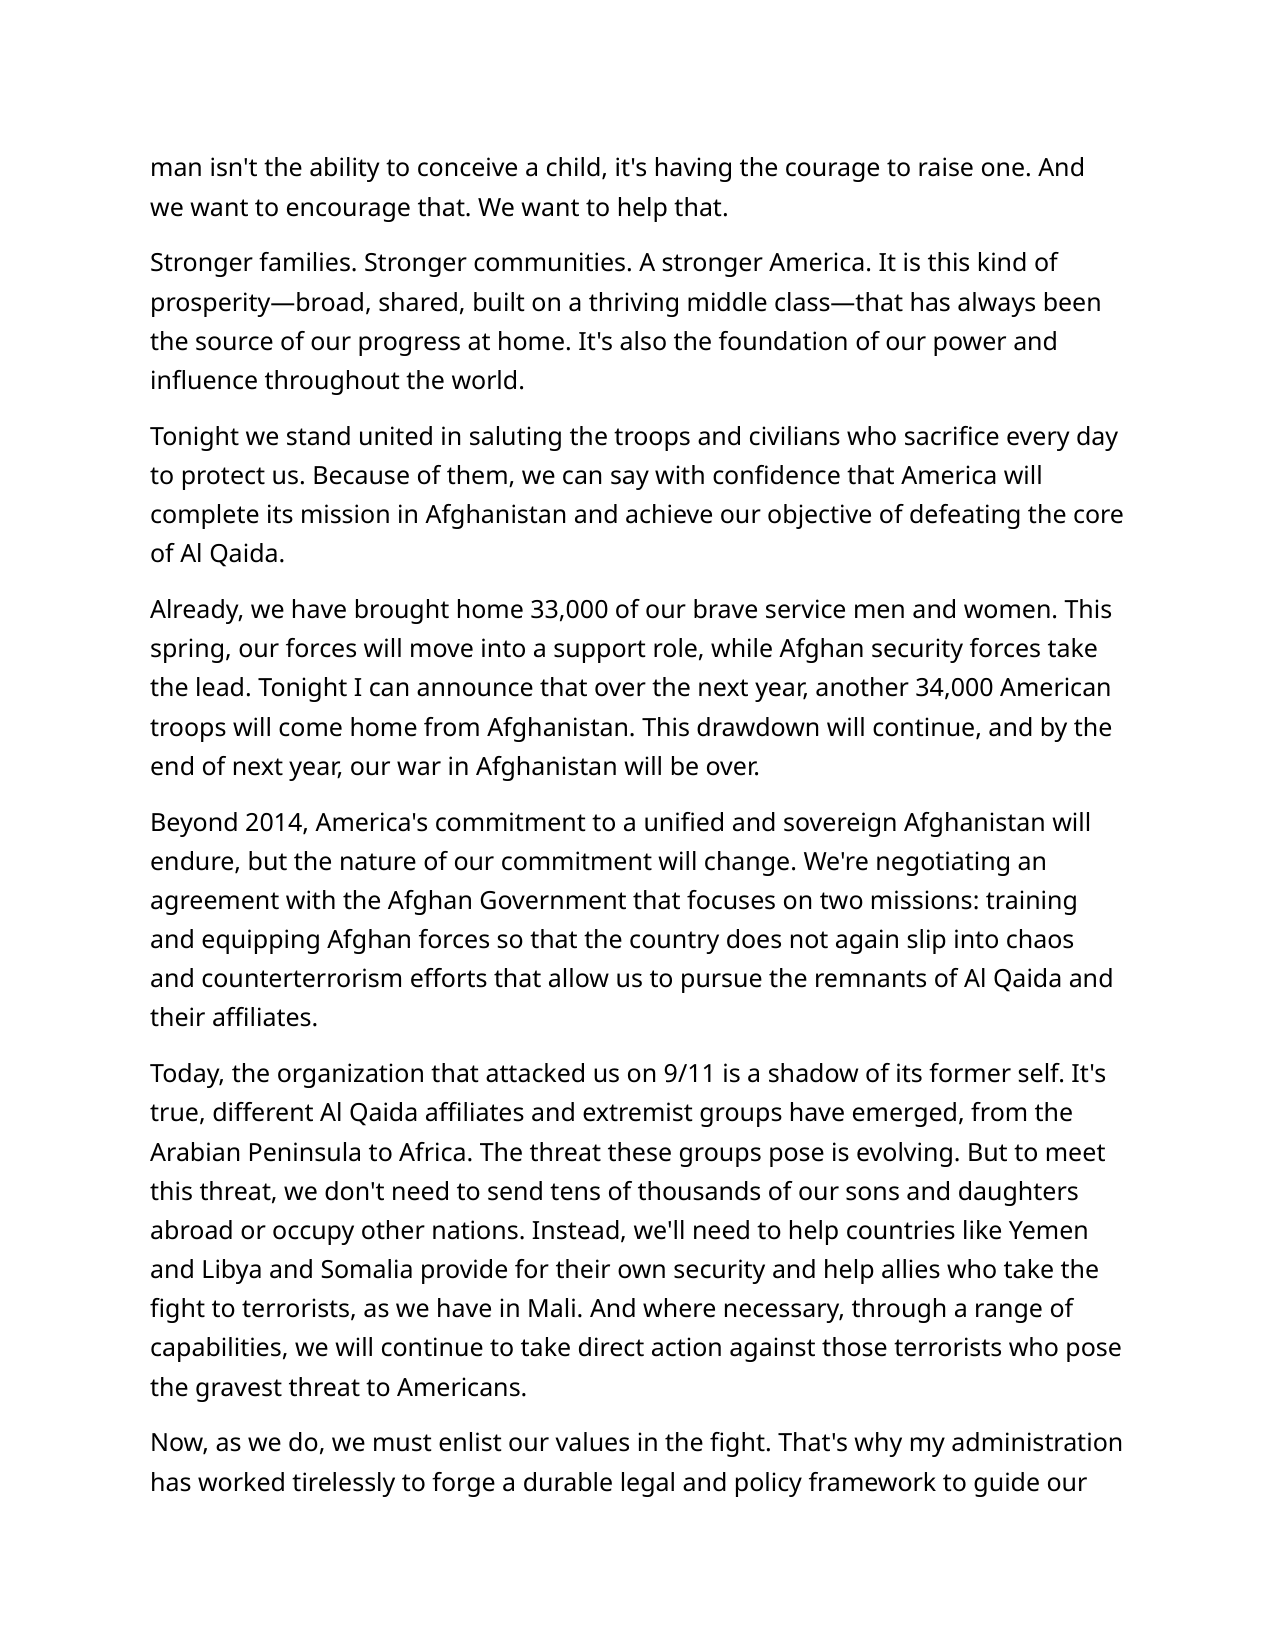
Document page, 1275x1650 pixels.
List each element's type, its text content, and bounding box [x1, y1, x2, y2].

text Tonight we stand united in saluting the troops and civilians who sacrifice every day to protect us. Because of them, we can say with confidence that America will complete its mission in Afghanistan and achieve our objective of defeating the core of Al Qaida. [150, 418, 1125, 570]
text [150, 1425, 1125, 1498]
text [150, 150, 1125, 223]
text Beyond 2014, America's commitment to a unified and sovereign Afghanistan will endure, but the nature of our commitment will change. We're negotiating an agreement with the Afghan Government that focuses on two missions: training and equipping Afghan forces so that the country does not again slip into chaos and counterterrorism efforts that allow us to pursue the remnants of Al Qaida and their affiliates. [150, 804, 1125, 1034]
text Already, we have brought home 33,000 of our brave service men and women. This spring, our forces will move into a support role, while Afghan security forces take the lead. Tonight I can announce that over the next year, another 34,000 American troops will come home from Afghanistan. This drawdown will continue, and by the end of next year, our war in Afghanistan will be over. [150, 592, 1125, 782]
text Today, the organization that attacked us on 9/11 is a shadow of its former self. It's true, different Al Qaida affiliates and extremist groups have emerged, from the Arabian Peninsula to Africa. The threat these groups pose is evolving. But to meet this threat, we don't need to send tens of thousands of our sons and daughters abroad or occupy other nations. Instead, we'll need to help countries like Yemen and Libya and Somalia provide for their own security and help allies who take the fight to terrorists, as we have in Mali. And where necessary, through a range of capabilities, we will continue to take direct action against those terrorists who pose the gravest threat to Americans. [150, 1056, 1125, 1403]
text Stronger families. Stronger communities. A stronger America. It is this kind of prosperity—broad, shared, built on a thriving middle class—that has always been the source of our progress at home. It's also the foundation of our power and influence throughout the world. [150, 245, 1125, 397]
